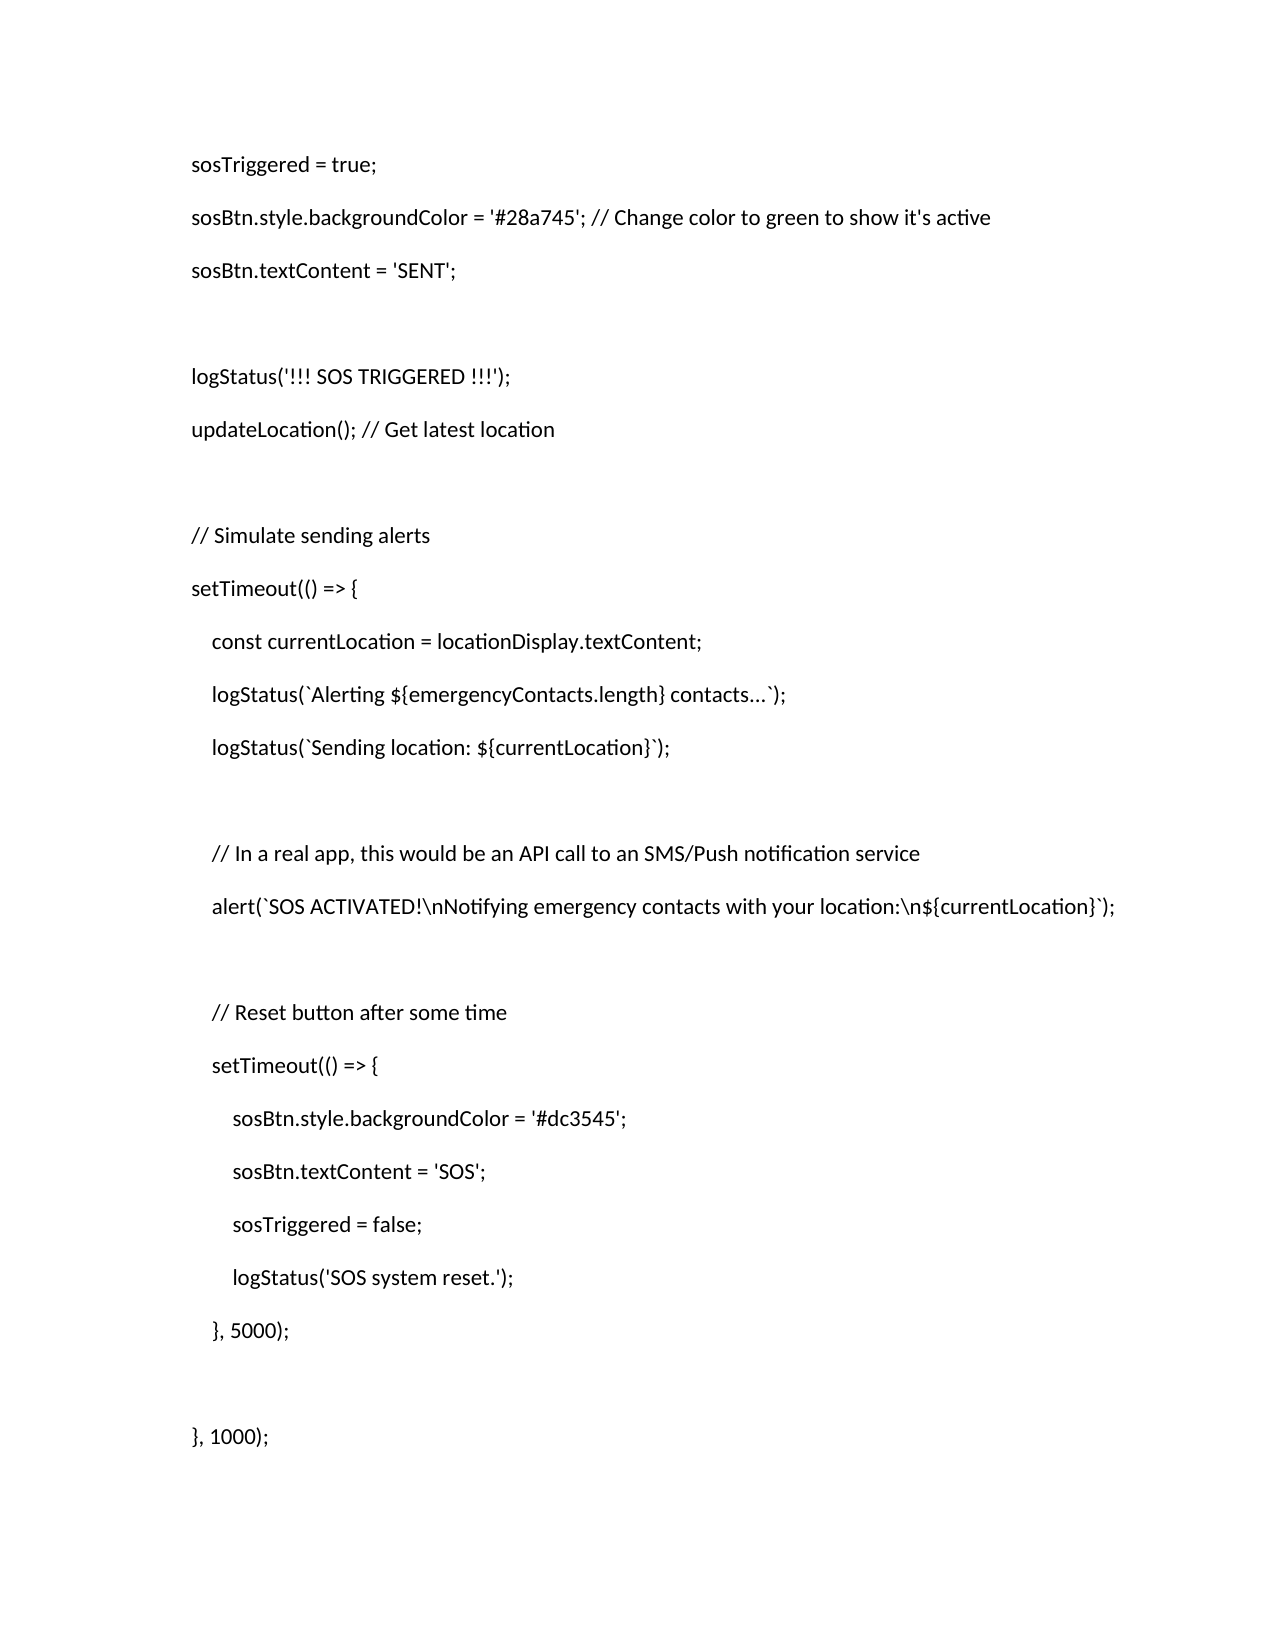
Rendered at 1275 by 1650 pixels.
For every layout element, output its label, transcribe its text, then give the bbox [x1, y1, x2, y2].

text // In a real app, this would be an API call to an SMS/Push notification service [150, 839, 1125, 867]
text logStatus('SOS system reset.'); [150, 1263, 1125, 1291]
text }, 5000); [150, 1316, 1125, 1344]
text const currentLocation = locationDisplay.textContent; [150, 627, 1125, 655]
text updateLocation(); // Get latest location [150, 415, 1125, 443]
text sosBtn.textContent = 'SOS'; [150, 1157, 1125, 1185]
text sosTriggered = false; [150, 1210, 1125, 1238]
text sosBtn.textContent = 'SENT'; [150, 256, 1125, 284]
text logStatus(`Sending location: ${currentLocation}`); [150, 733, 1125, 761]
text }, 1000); [150, 1422, 1125, 1451]
text setTimeout(() => { [150, 574, 1125, 602]
text sosTriggered = true; [150, 150, 1125, 178]
text alert(`SOS ACTIVATED!\nNotifying emergency contacts with your location:\n${currentLocation}`); [150, 892, 1125, 920]
text setTimeout(() => { [150, 1051, 1125, 1079]
text // Simulate sending alerts [150, 521, 1125, 549]
text sosBtn.style.backgroundColor = '#dc3545'; [150, 1104, 1125, 1132]
text logStatus('!!! SOS TRIGGERED !!!'); [150, 362, 1125, 390]
text sosBtn.style.backgroundColor = '#28a745'; // Change color to green to show it's active [150, 203, 1125, 231]
text logStatus(`Alerting ${emergencyContacts.length} contacts...`); [150, 680, 1125, 708]
text // Reset button after some time [150, 998, 1125, 1026]
